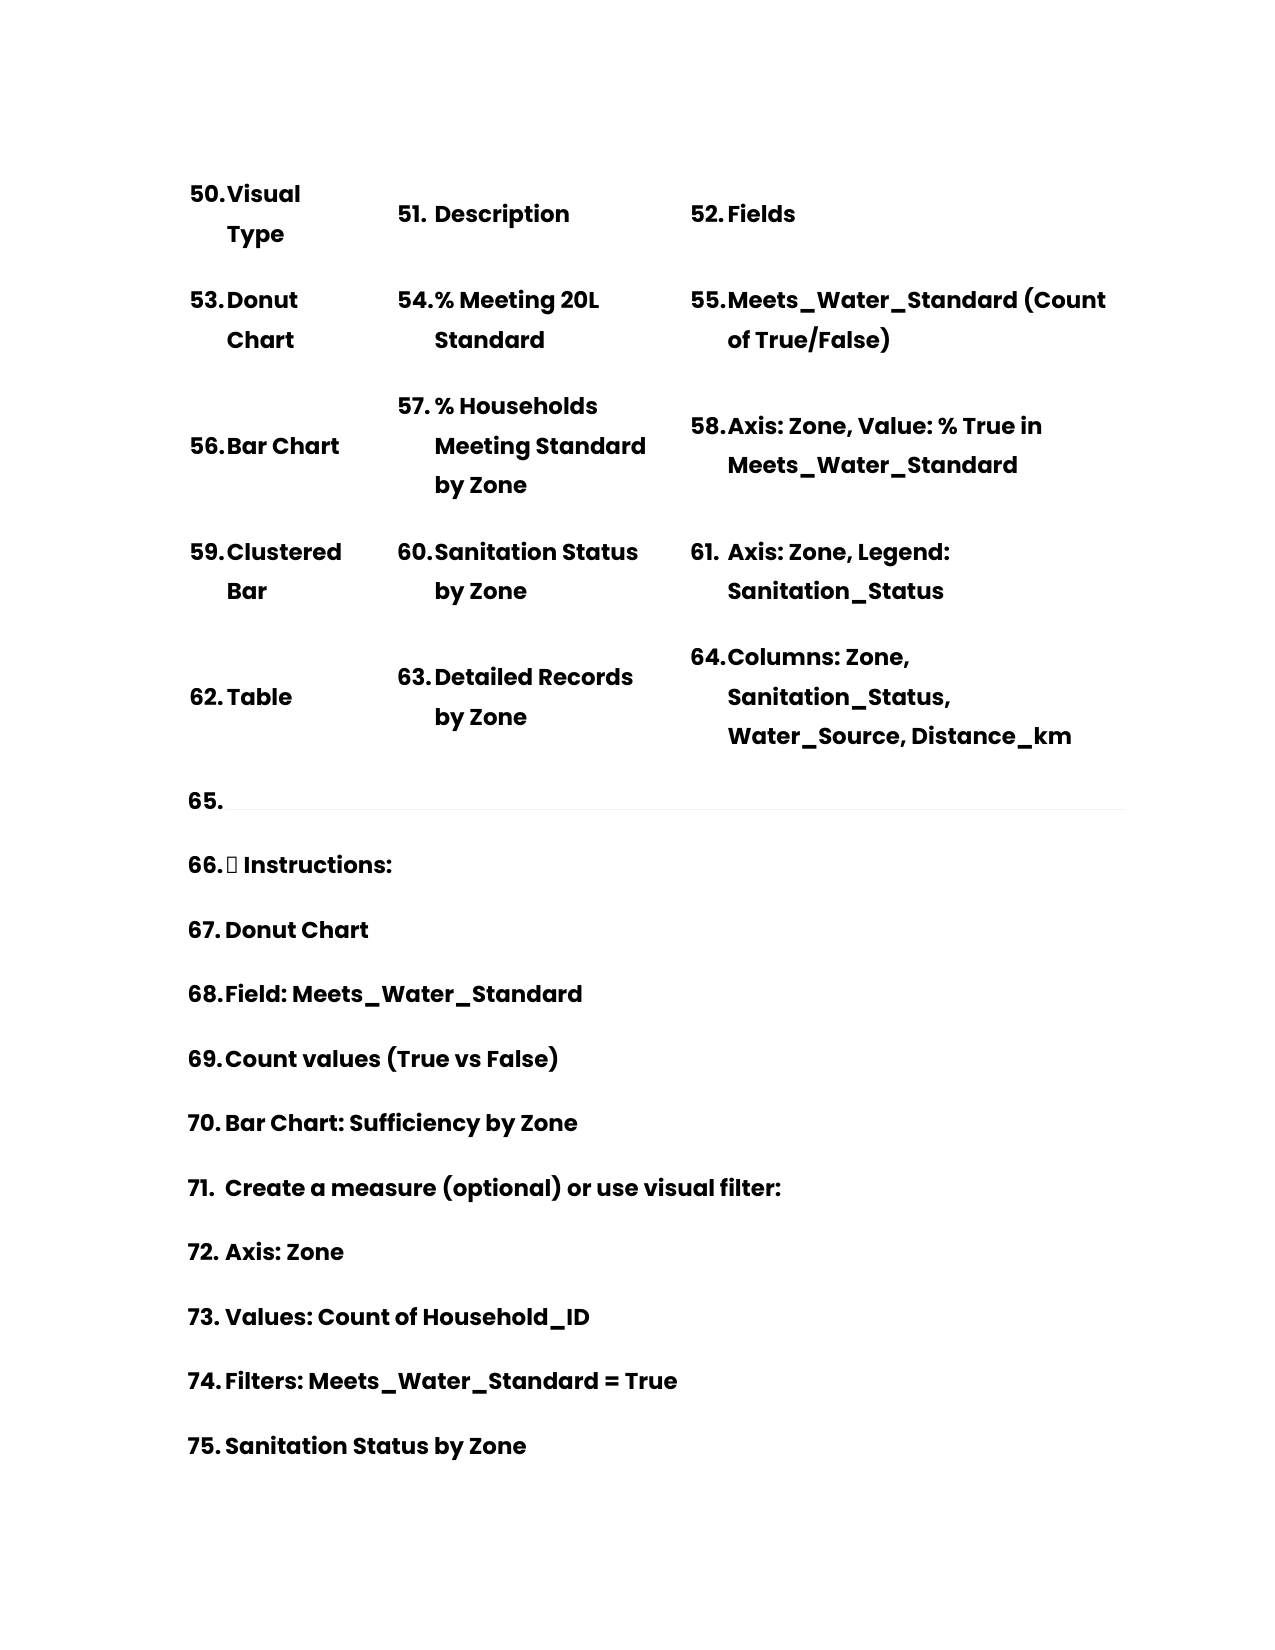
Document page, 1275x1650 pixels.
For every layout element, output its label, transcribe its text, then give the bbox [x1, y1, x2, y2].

table_cell Meets_Water_Standard (Count of True/False) [651, 256, 1125, 362]
list Field: Meets_Water_Standard [187, 977, 1125, 1011]
table_cell % Households Meeting Standard by Zone [358, 362, 651, 507]
table_cell Detailed Records by Zone [358, 613, 651, 758]
list Values: Count of Household_ID [187, 1299, 1125, 1333]
table_cell Table [150, 613, 358, 758]
table_header Visual Type [150, 150, 358, 256]
table_cell Axis: Zone, Value: % True in Meets_Water_Standard [651, 362, 1125, 507]
list Axis: Zone [187, 1234, 1125, 1269]
list Filters: Meets_Water_Standard = True [187, 1363, 1125, 1398]
table_header Fields [651, 150, 1125, 256]
list Donut Chart [187, 912, 1125, 946]
table_cell Donut Chart [150, 256, 358, 362]
table_cell Sanitation Status by Zone [358, 507, 651, 613]
list Create a measure (optional) or use visual filter: [187, 1170, 1125, 1204]
list Bar Chart: Sufficiency by Zone [187, 1106, 1125, 1140]
list Count values (True vs False) [187, 1041, 1125, 1075]
list Sanitation Status by Zone [187, 1428, 1125, 1462]
table_header Description [358, 150, 651, 256]
list 🔸 Instructions: [187, 848, 1125, 882]
table_cell Bar Chart [150, 362, 358, 507]
table_cell Clustered Bar [150, 507, 358, 613]
table_cell % Meeting 20L Standard [358, 256, 651, 362]
table_cell Axis: Zone, Legend: Sanitation_Status [651, 507, 1125, 613]
table_cell Columns: Zone, Sanitation_Status, Water_Source, Distance_km [651, 613, 1125, 758]
